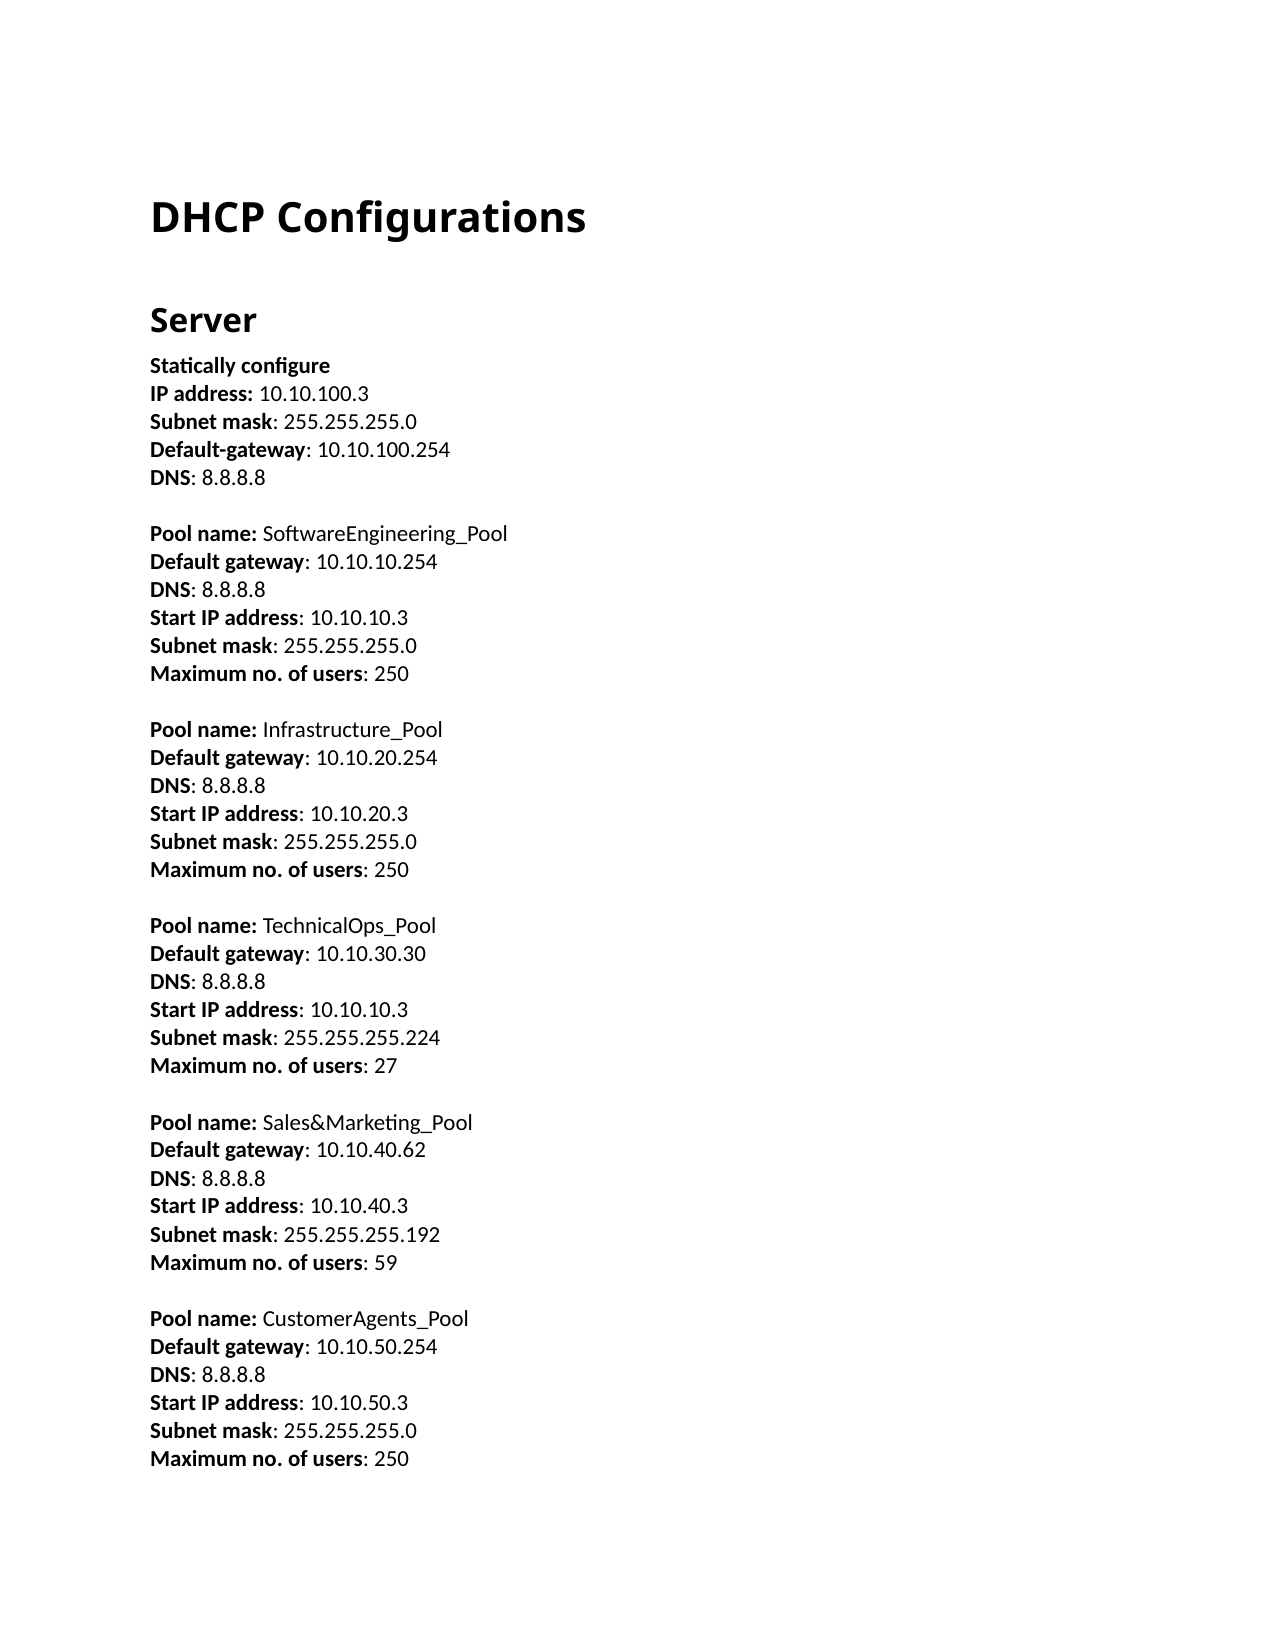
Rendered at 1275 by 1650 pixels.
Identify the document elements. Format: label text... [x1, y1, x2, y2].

text Maximum no. of users: 250 [150, 659, 1125, 687]
text DNS: 8.8.8.8 [150, 575, 1125, 603]
text Default gateway: 10.10.40.62 [150, 1136, 1125, 1164]
text Subnet mask: 255.255.255.192 [150, 1220, 1125, 1248]
text Subnet mask: 255.255.255.0 [150, 407, 1125, 435]
text Maximum no. of users: 27 [150, 1052, 1125, 1079]
text Pool name: TechnicalOps_Pool [150, 911, 1125, 939]
text Start IP address: 10.10.10.3 [150, 996, 1125, 1023]
subtitle DHCP Configurations [150, 187, 1125, 244]
text Default-gateway: 10.10.100.254 [150, 435, 1125, 463]
text Maximum no. of users: 250 [150, 855, 1125, 883]
text Statically configure [150, 351, 1125, 379]
text DNS: 8.8.8.8 [150, 1360, 1125, 1388]
text Start IP address: 10.10.10.3 [150, 603, 1125, 631]
text Pool name: CustomerAgents_Pool [150, 1304, 1125, 1332]
subtitle Server [150, 297, 1125, 343]
text Default gateway: 10.10.50.254 [150, 1332, 1125, 1360]
text Subnet mask: 255.255.255.0 [150, 827, 1125, 855]
text Start IP address: 10.10.20.3 [150, 799, 1125, 827]
text Pool name: Sales&Marketing_Pool [150, 1108, 1125, 1136]
text DNS: 8.8.8.8 [150, 967, 1125, 996]
text DNS: 8.8.8.8 [150, 771, 1125, 799]
text DNS: 8.8.8.8 [150, 463, 1125, 491]
text Default gateway: 10.10.30.30 [150, 939, 1125, 967]
text Subnet mask: 255.255.255.0 [150, 631, 1125, 659]
text Maximum no. of users: 250 [150, 1444, 1125, 1472]
text Start IP address: 10.10.40.3 [150, 1192, 1125, 1220]
text Start IP address: 10.10.50.3 [150, 1388, 1125, 1416]
text Pool name: Infrastructure_Pool [150, 715, 1125, 743]
text Default gateway: 10.10.20.254 [150, 743, 1125, 771]
text IP address: 10.10.100.3 [150, 379, 1125, 407]
text Subnet mask: 255.255.255.224 [150, 1023, 1125, 1052]
text Pool name: SoftwareEngineering_Pool [150, 519, 1125, 547]
text Default gateway: 10.10.10.254 [150, 547, 1125, 575]
text Maximum no. of users: 59 [150, 1248, 1125, 1276]
text Subnet mask: 255.255.255.0 [150, 1416, 1125, 1444]
text DNS: 8.8.8.8 [150, 1164, 1125, 1192]
